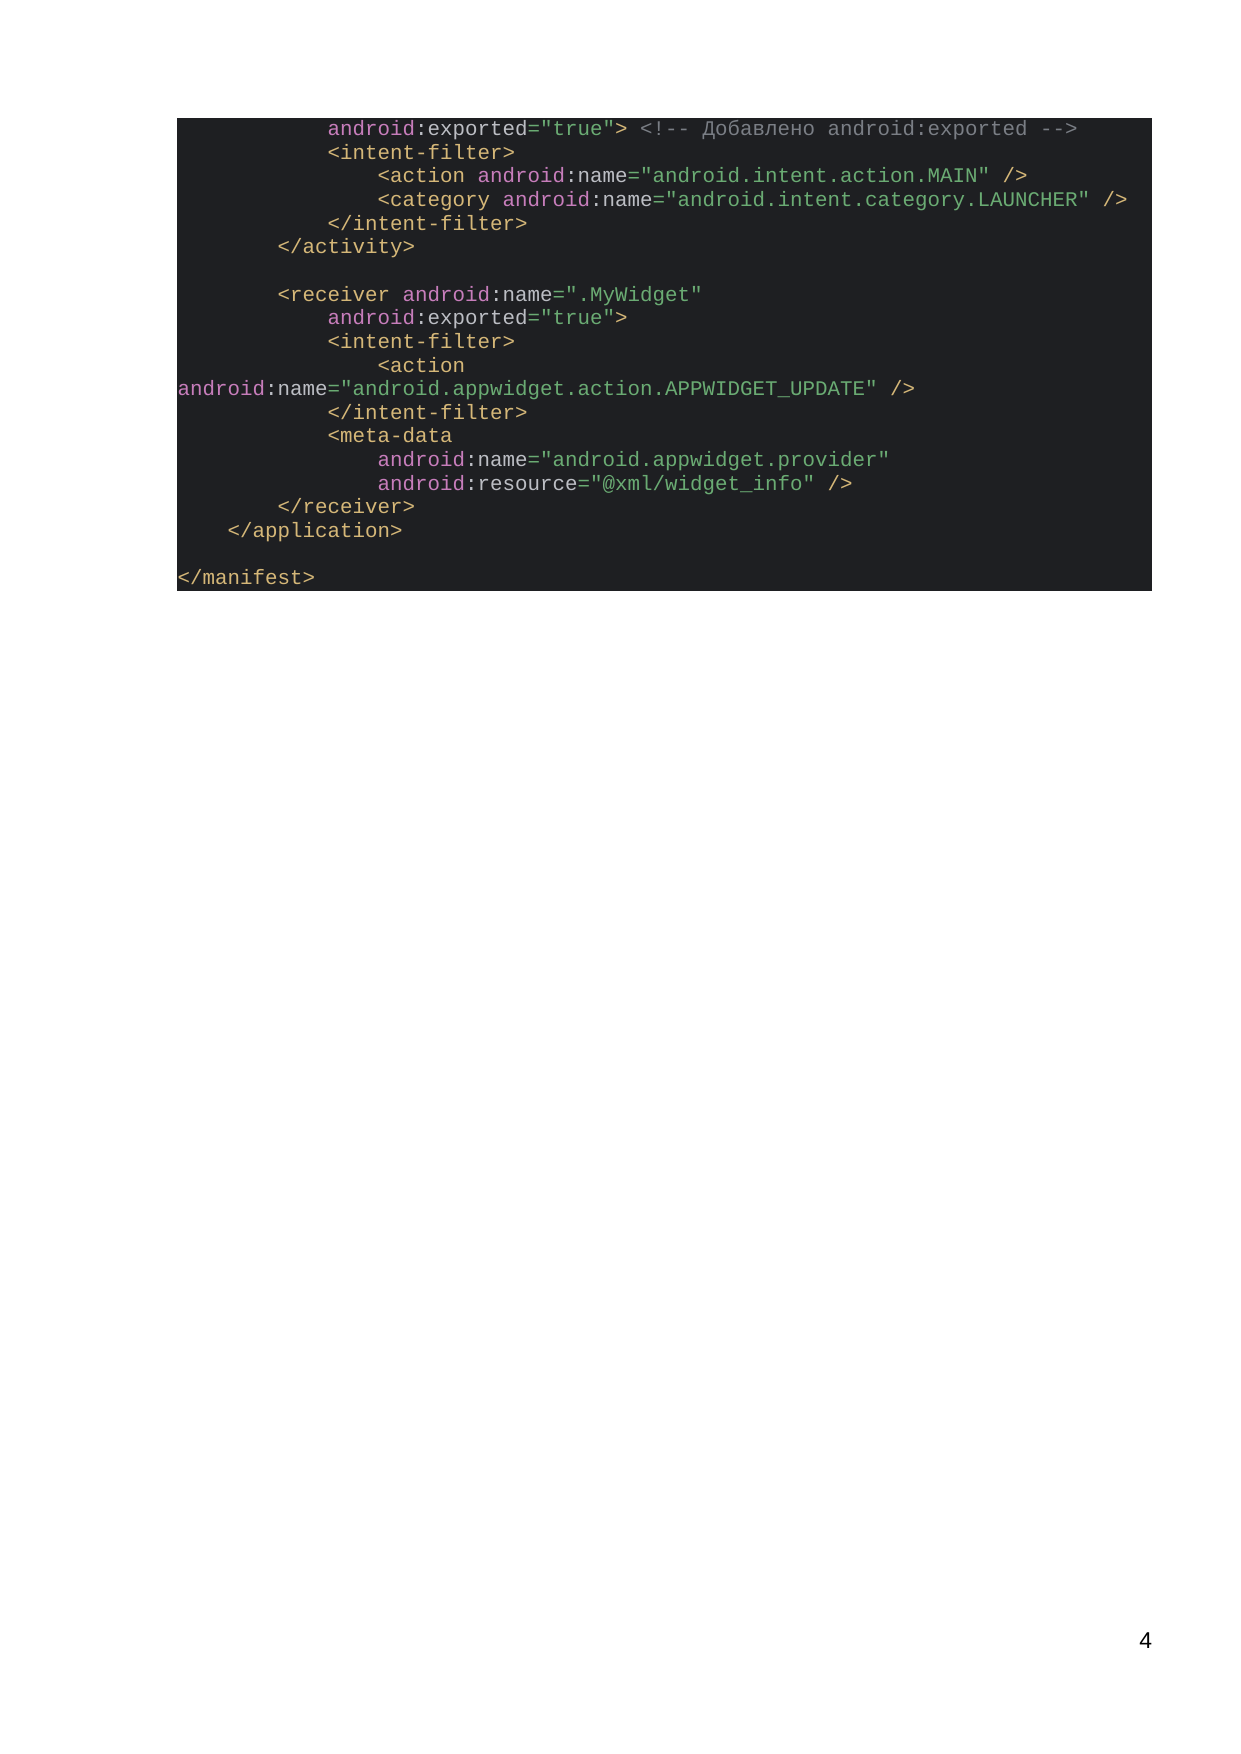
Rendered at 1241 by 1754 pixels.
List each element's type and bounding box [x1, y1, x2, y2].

text [177, 118, 1152, 591]
